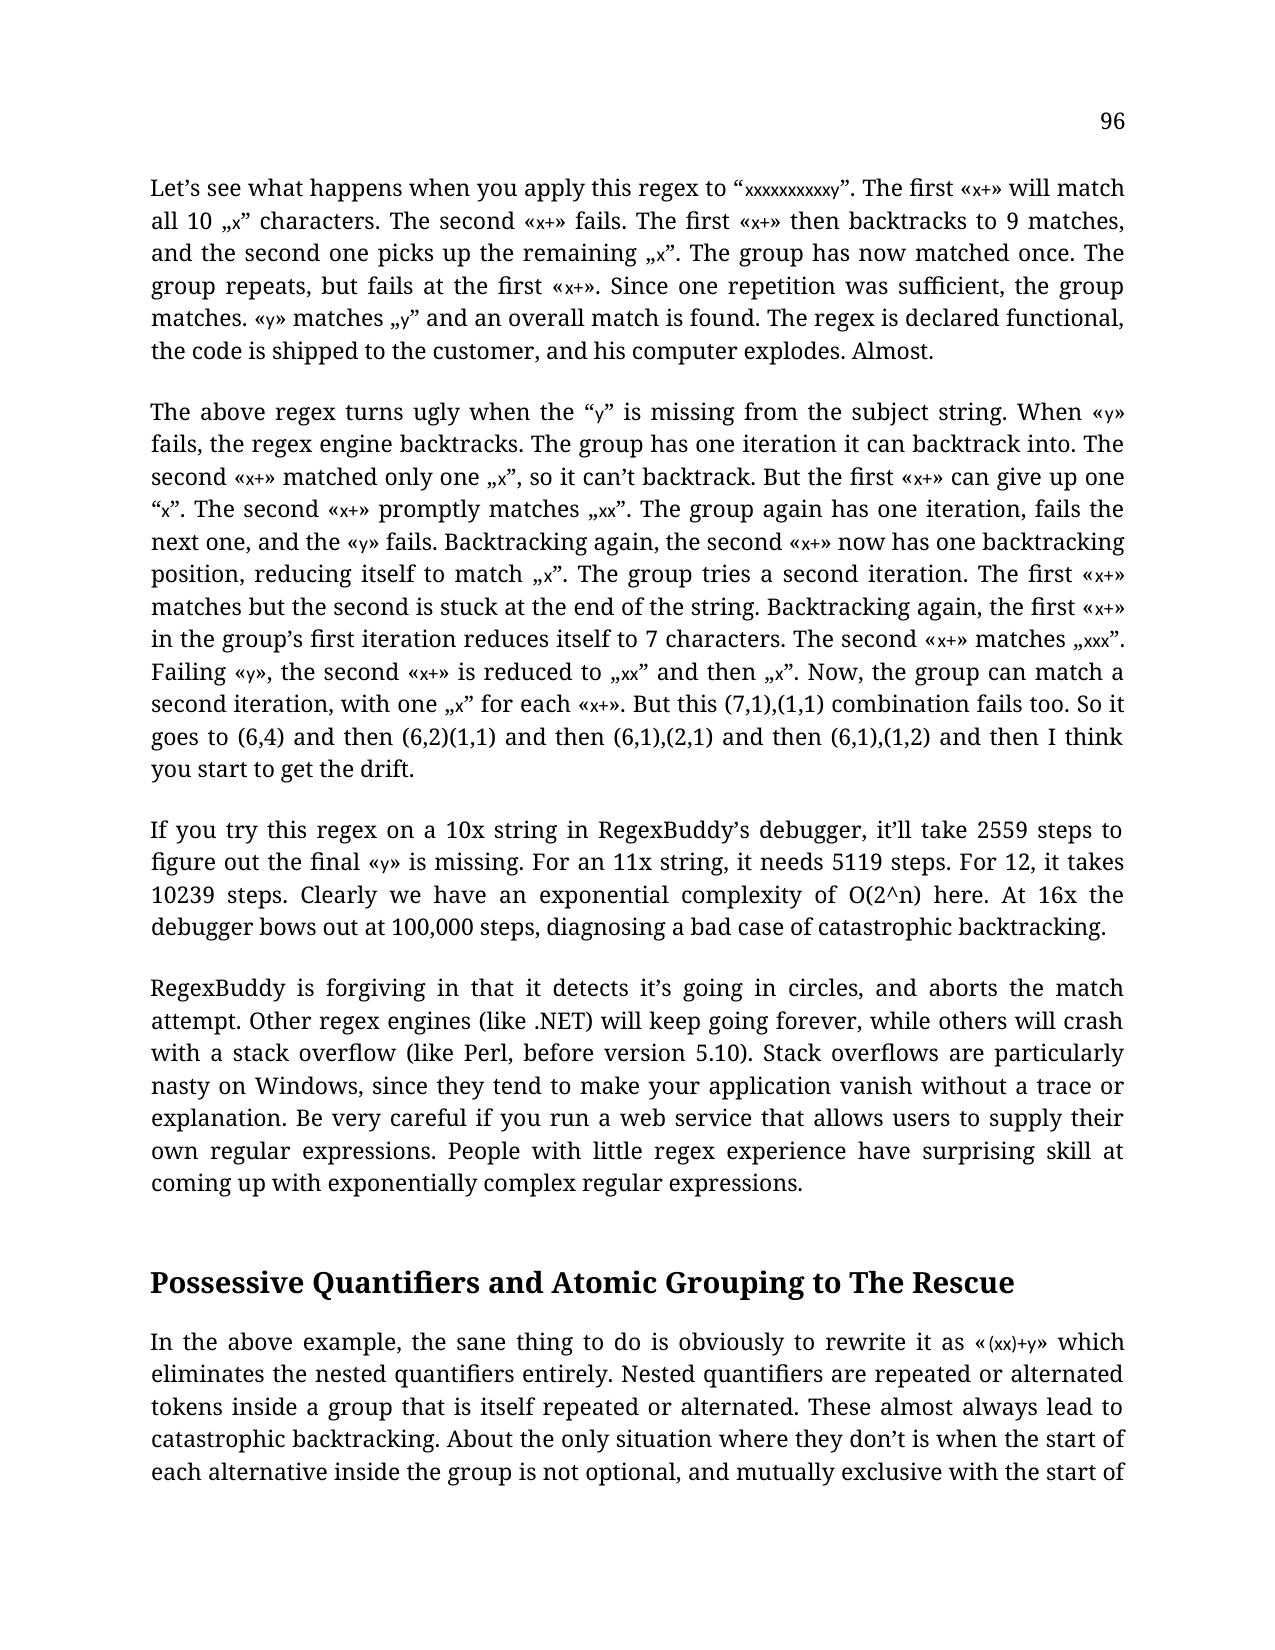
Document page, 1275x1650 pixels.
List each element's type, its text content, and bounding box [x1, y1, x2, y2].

text Let’s see what happens when you apply this regex to “xxxxxxxxxxy”. The first «x+» will match all 10 „x” characters. The second «x+» fails. The first «x+» then backtracks to 9 matches, and the second one picks up the remaining „x”. The group has now matched once. The group repeats, but fails at the first «x+». Since one repetition was sufficient, the group matches. «y» matches „y” and an overall match is found. The regex is declared functional, the code is shipped to the customer, and his computer explodes. Almost. [150, 172, 1125, 366]
subtitle Possessive Quantifiers and Atomic Grouping to The Rescue [150, 1262, 1126, 1302]
text The above regex turns ugly when the “y” is missing from the subject string. When «y» fails, the regex engine backtracks. The group has one iteration it can backtrack into. The second «x+» matched only one „x”, so it can’t backtrack. But the first «x+» can give up one “x”. The second «x+» promptly matches „xx”. The group again has one iteration, fails the next one, and the «y» fails. Backtracking again, the second «x+» now has one backtracking position, reducing itself to match „x”. The group tries a second iteration. The first «x+» matches but the second is stuck at the end of the string. Backtracking again, the first «x+» in the group’s first iteration reduces itself to 7 characters. The second «x+» matches „xxx”. Failing «y», the second «x+» is reduced to „xx” and then „x”. Now, the group can match a second iteration, with one „x” for each «x+». But this (7,1),(1,1) combination fails too. So it goes to (6,4) and then (6,2)(1,1) and then (6,1),(2,1) and then (6,1),(1,2) and then I think you start to get the drift. [150, 396, 1125, 784]
text If you try this regex on a 10x string in RegexBuddy’s debugger, it’ll take 2559 steps to figure out the final «y» is missing. For an 11x string, it needs 5119 steps. For 12, it takes 10239 steps. Clearly we have an exponential complexity of O(2^n) here. At 16x the debugger bows out at 100,000 steps, diagnosing a bad case of catastrophic backtracking. [150, 814, 1125, 943]
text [150, 1326, 1125, 1487]
text RegexBuddy is forgiving in that it detects it’s going in circles, and aborts the match attempt. Other regex engines (like .NET) will keep going forever, while others will crash with a stack overflow (like Perl, before version 5.10). Stack overflows are particularly nasty on Windows, since they tend to make your application vanish without a trace or explanation. Be very careful if you run a web service that allows users to supply their own regular expressions. People with little regex experience have surprising skill at coming up with exponentially complex regular expressions. [150, 972, 1125, 1198]
